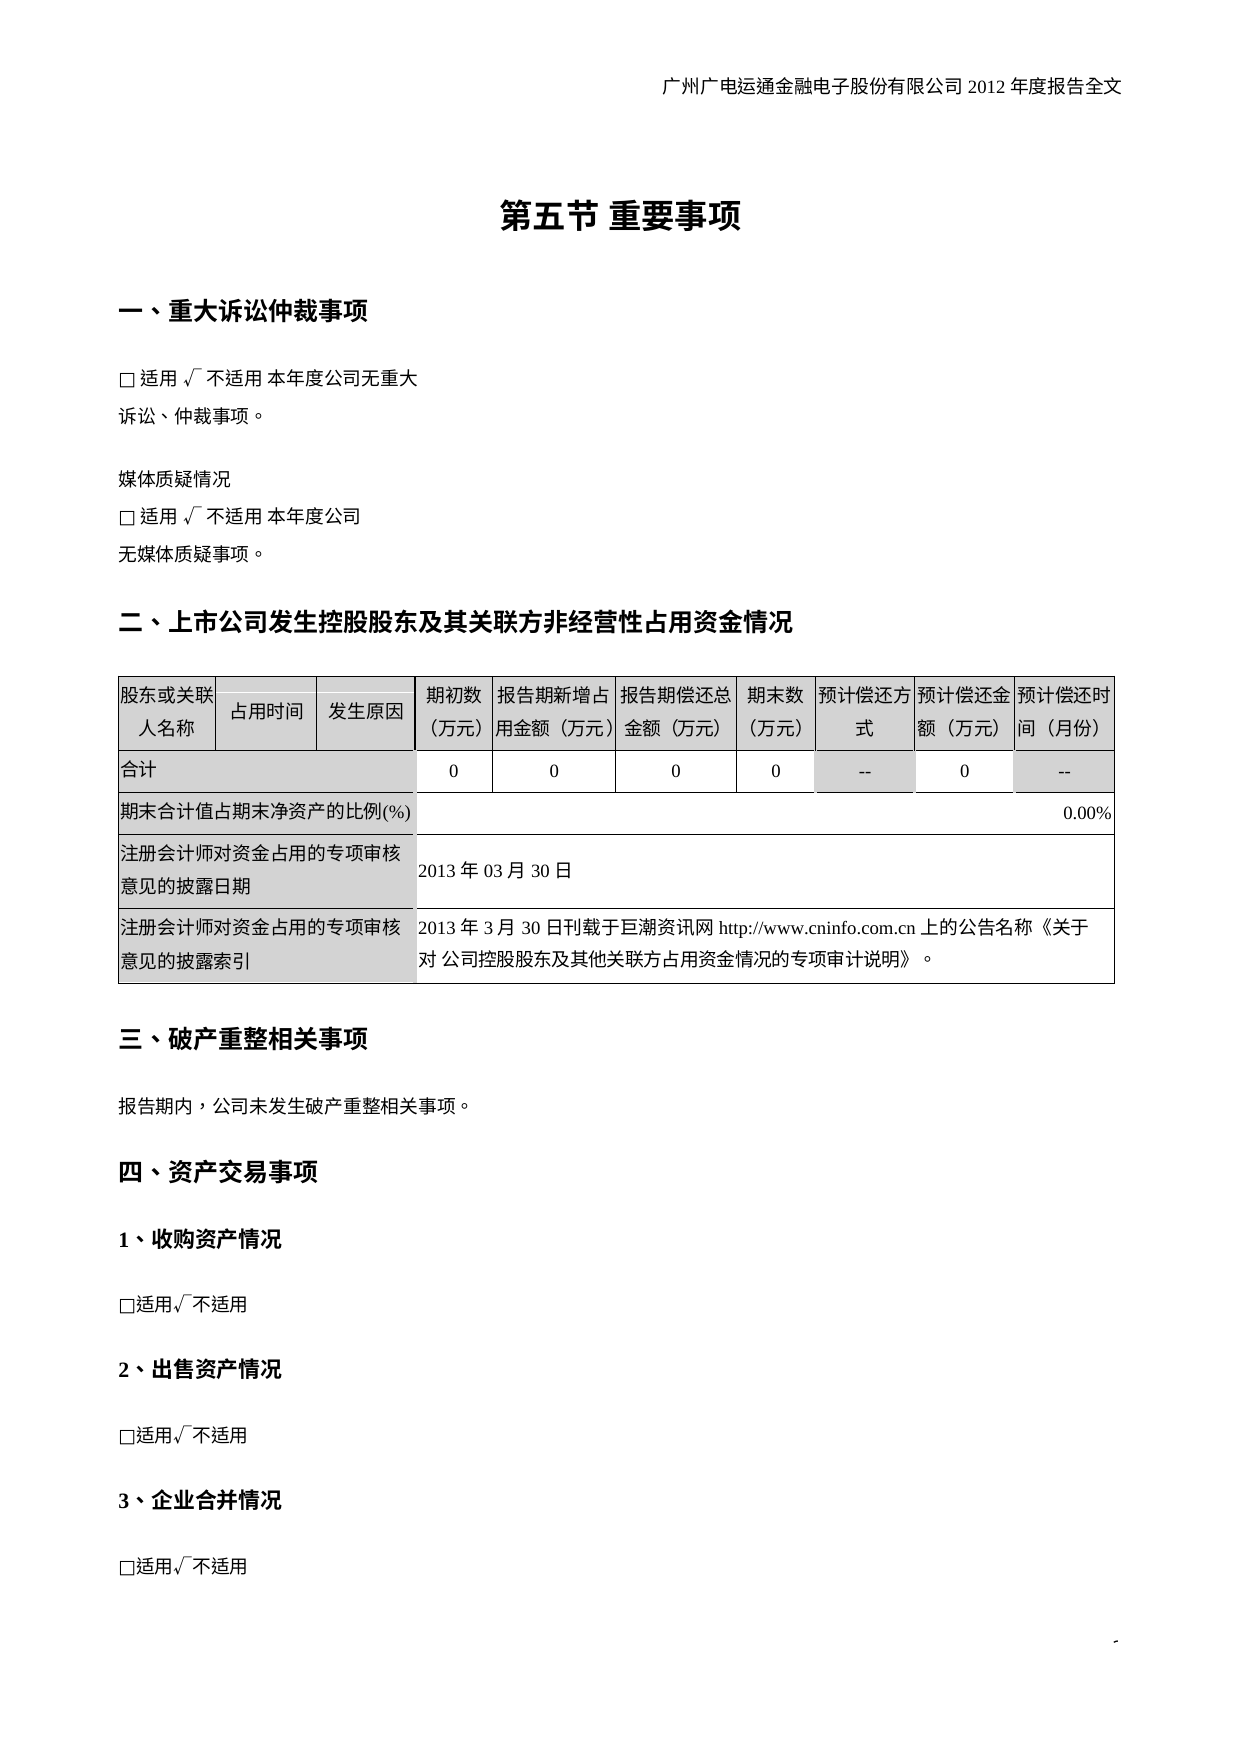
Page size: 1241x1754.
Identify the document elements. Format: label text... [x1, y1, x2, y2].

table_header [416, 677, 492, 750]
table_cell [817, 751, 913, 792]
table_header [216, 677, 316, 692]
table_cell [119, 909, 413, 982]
text 三、破产重整相关事项 [118, 1022, 1138, 1056]
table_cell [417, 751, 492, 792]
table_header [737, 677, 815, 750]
text □ 适用 √ 不适用 本年度公司无重大诉讼、仲裁事项。 [118, 365, 420, 429]
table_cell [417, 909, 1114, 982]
text 第五节 重要事项 [102, 193, 1138, 238]
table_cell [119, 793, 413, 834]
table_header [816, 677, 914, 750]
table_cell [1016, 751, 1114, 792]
text □适用√不适用 [118, 1291, 1138, 1317]
text □适用√不适用 [118, 1422, 1138, 1447]
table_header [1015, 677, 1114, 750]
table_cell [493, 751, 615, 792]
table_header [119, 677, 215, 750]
subtitle 二、上市公司发生控股股东及其关联方非经营性占用资金情况 [118, 605, 1138, 639]
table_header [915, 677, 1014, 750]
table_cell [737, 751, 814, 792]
text □ 适用 √ 不适用 本年度公司无媒体质疑事项。 [118, 504, 364, 567]
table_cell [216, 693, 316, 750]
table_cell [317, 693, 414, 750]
text 报告期内，公司未发生破产重整相关事项。 [118, 1093, 1138, 1119]
text 媒体质疑情况 [118, 466, 1138, 491]
text 一、重大诉讼仲裁事项 [118, 293, 1138, 327]
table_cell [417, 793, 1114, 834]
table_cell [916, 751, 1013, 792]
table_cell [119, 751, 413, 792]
subtitle 1、收购资产情况 [118, 1223, 1138, 1253]
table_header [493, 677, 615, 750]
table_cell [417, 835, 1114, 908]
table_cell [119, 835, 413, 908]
subtitle 四、资产交易事项 [118, 1154, 1138, 1189]
text □适用√不适用 [118, 1553, 1138, 1578]
subtitle 2、出售资产情况 [118, 1354, 1138, 1384]
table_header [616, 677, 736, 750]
subtitle 3、企业合并情况 [118, 1486, 1138, 1515]
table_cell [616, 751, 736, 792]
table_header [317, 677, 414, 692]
